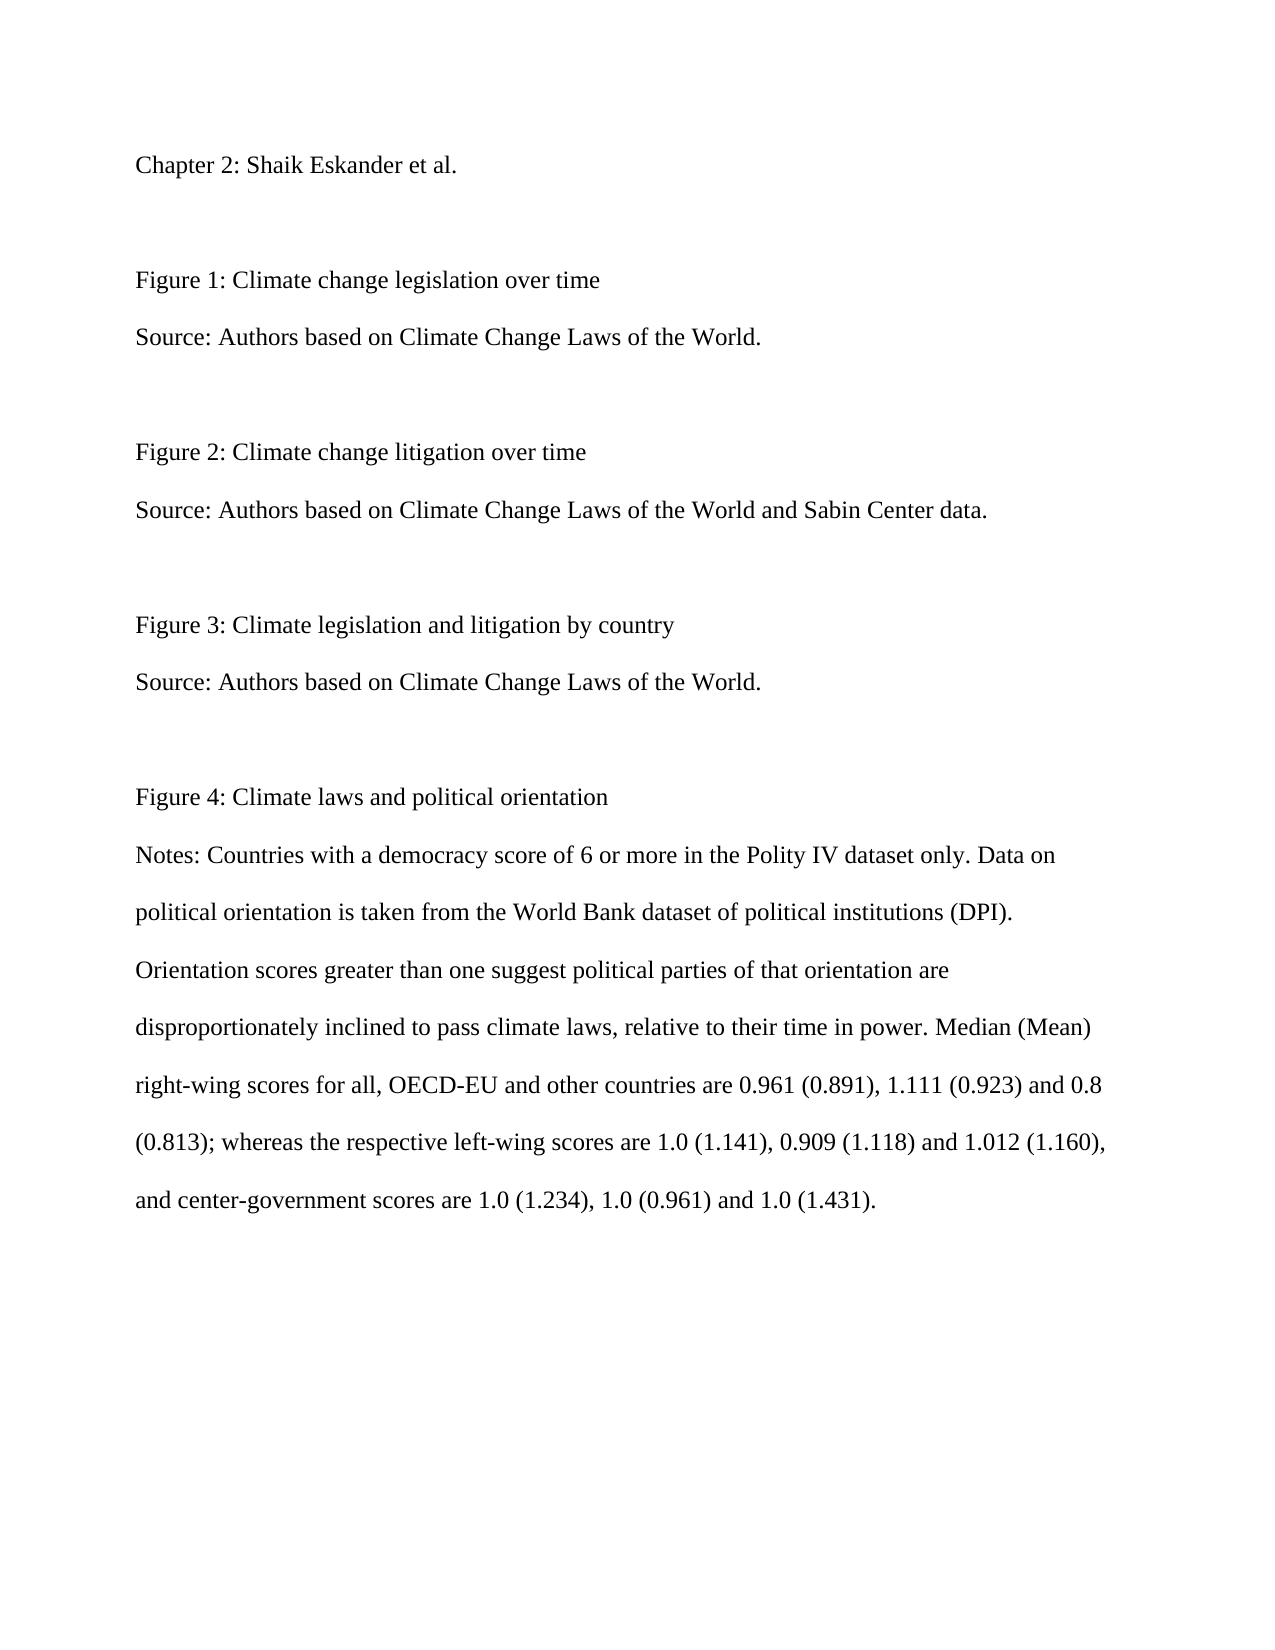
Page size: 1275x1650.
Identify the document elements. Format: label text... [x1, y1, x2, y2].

text Figure 4: Climate laws and political orientation [135, 782, 1125, 811]
text Figure 2: Climate change litigation over time [135, 437, 1125, 466]
text Figure 1: Climate change legislation over time [135, 265, 1125, 294]
text Source: Authors based on Climate Change Laws of the World and Sabin Center data. [135, 495, 1125, 524]
text Source: Authors based on Climate Change Laws of the World. [135, 667, 1125, 696]
text Notes: Countries with a democracy score of 6 or more in the Polity IV dataset only. Data on political orientation is taken from the World Bank dataset of political institutions (DPI). Orientation scores greater than one suggest political parties of that orientation are disproportionately inclined to pass climate laws, relative to their time in power. Median (Mean) right-wing scores for all, OECD-EU and other countries are 0.961 (0.891), 1.111 (0.923) and 0.8 (0.813); whereas the respective left-wing scores are 1.0 (1.141), 0.909 (1.118) and 1.012 (1.160), and center-government scores are 1.0 (1.234), 1.0 (0.961) and 1.0 (1.431). [135, 840, 1125, 1214]
text Figure 3: Climate legislation and litigation by country [135, 610, 1125, 639]
text Chapter 2: Shaik Eskander et al. [135, 150, 1125, 179]
text Source: Authors based on Climate Change Laws of the World. [135, 322, 1125, 351]
